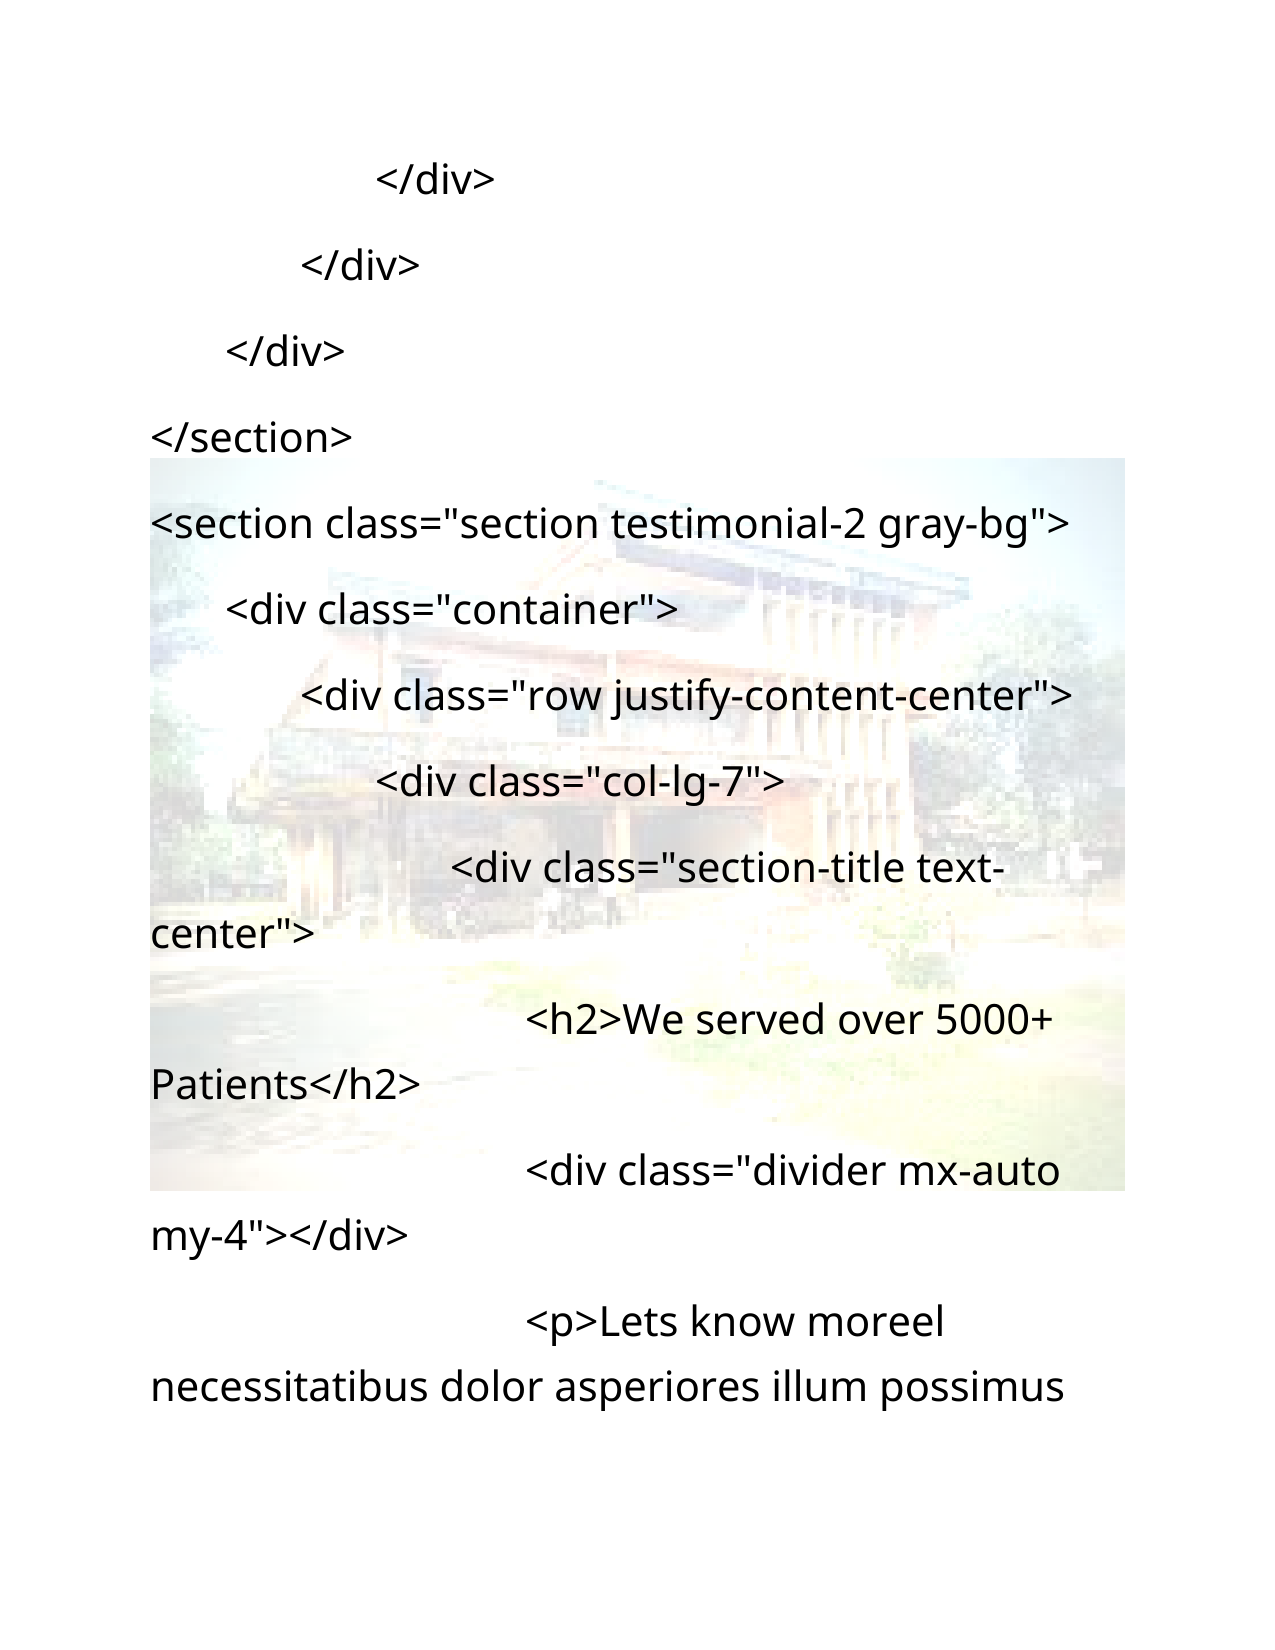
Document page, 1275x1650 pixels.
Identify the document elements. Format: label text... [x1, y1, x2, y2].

text </div> [150, 236, 1125, 293]
text <div class="container"> [150, 580, 1125, 637]
text </section> [150, 408, 1125, 465]
text </div> [150, 150, 1125, 207]
text <div class="section-title text-center"> [150, 838, 1125, 960]
text <h2>We served over 5000+ Patients</h2> [150, 989, 1125, 1112]
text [150, 1292, 1125, 1414]
text <section class="section testimonial-2 gray-bg"> [150, 494, 1125, 551]
text <div class="col-lg-7"> [150, 752, 1125, 809]
text <div class="divider mx-auto my-4"></div> [150, 1141, 1125, 1263]
text <div class="row justify-content-center"> [150, 666, 1125, 723]
text </div> [150, 322, 1125, 379]
